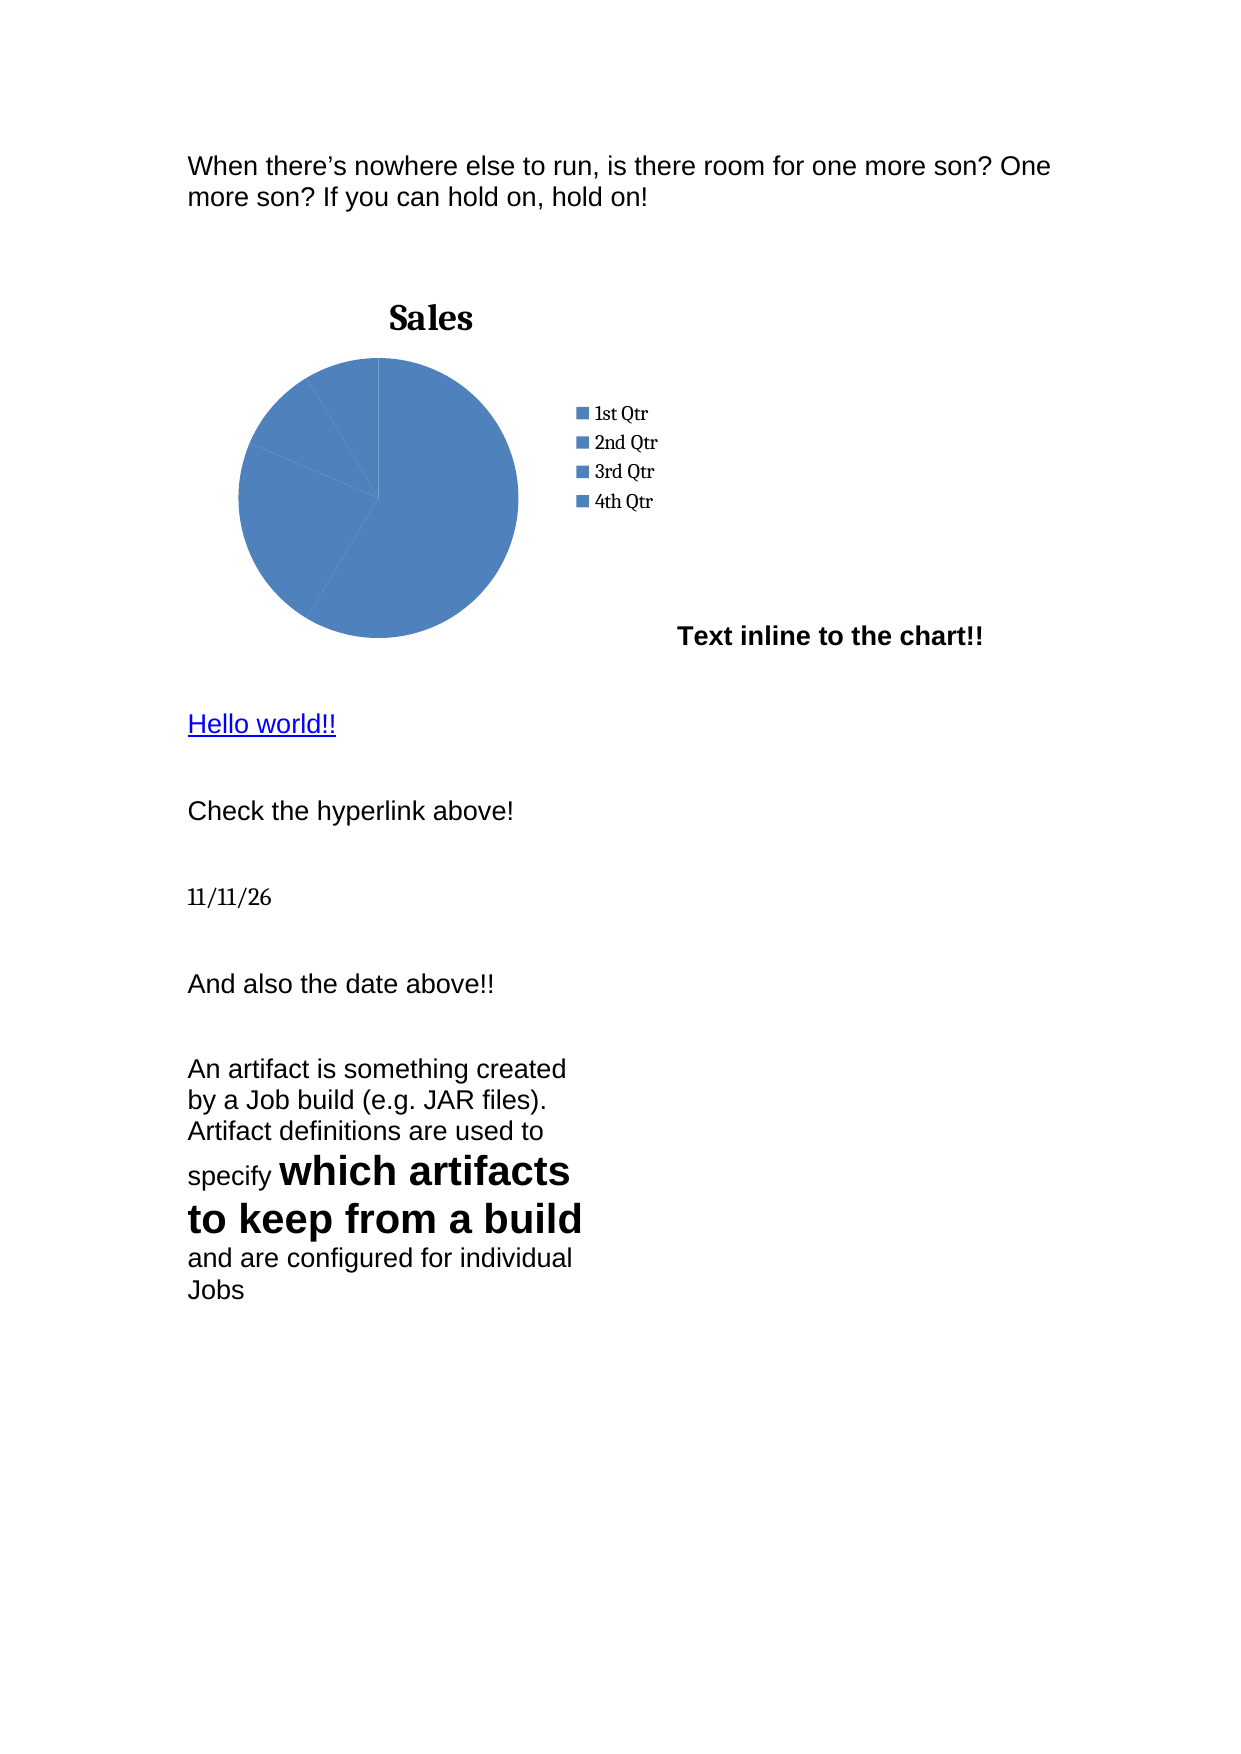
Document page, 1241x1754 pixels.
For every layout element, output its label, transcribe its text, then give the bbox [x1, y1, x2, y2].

text 3/13/14 [187, 883, 1053, 912]
text An artifact is something created by a Job build (e.g. JAR files). Artifact definitions are used to specify which artifacts to keep from a build and are configured for individual Jobs [187, 1053, 583, 1305]
text Text inline to the chart!! [187, 269, 1053, 652]
text Check the hyperlink above! [187, 795, 1053, 827]
text When there’s nowhere else to run, is there room for one more son? One more son? If you can hold on, hold on! [187, 150, 1053, 212]
text Hello world!! [187, 708, 1053, 739]
text And also the date above!! [187, 968, 1053, 999]
